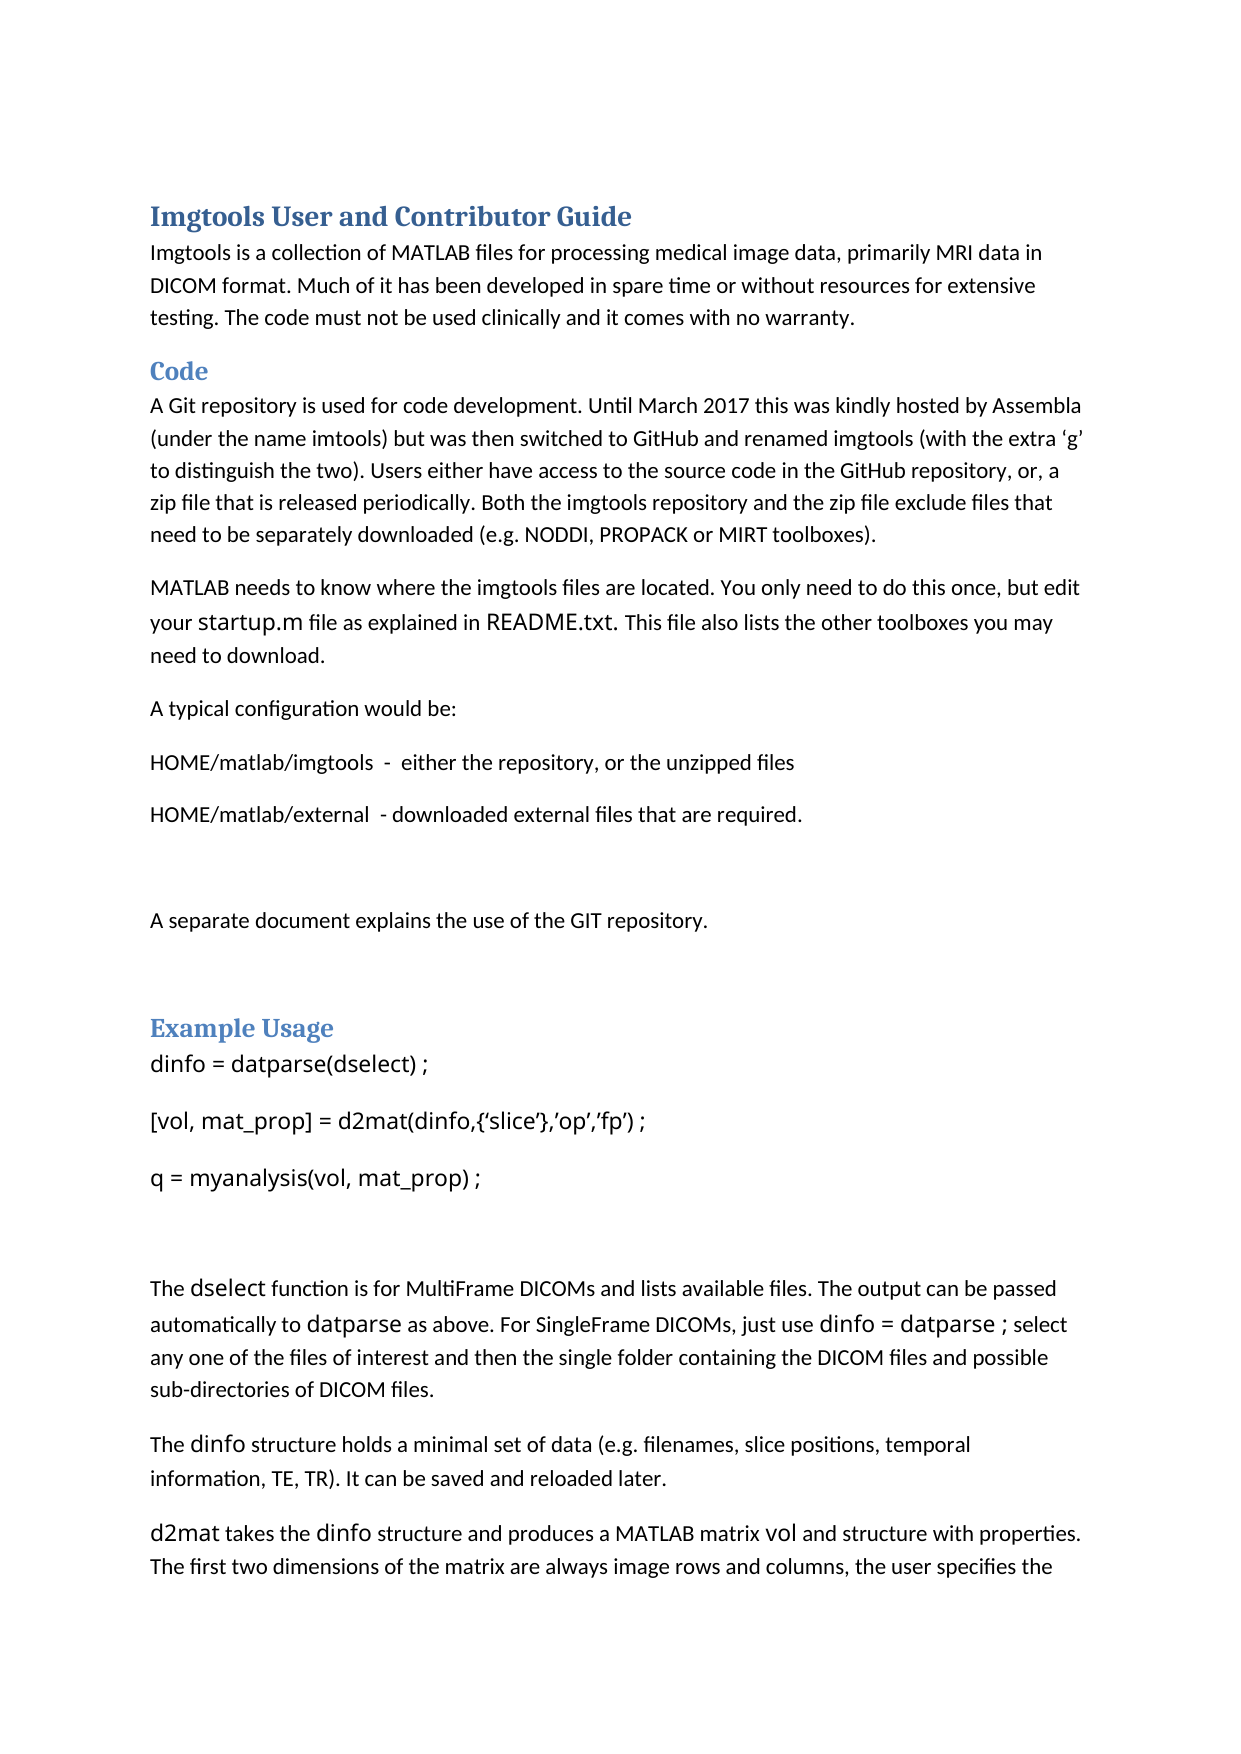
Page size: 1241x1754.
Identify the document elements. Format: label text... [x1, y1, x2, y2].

text dinfo = datparse(dselect) ; [150, 1048, 1090, 1080]
text HOME/matlab/external - downloaded external files that are required. [150, 801, 1090, 829]
text HOME/matlab/imgtools - either the repository, or the unzipped files [150, 748, 1090, 776]
subtitle Imgtools User and Contributor Guide [150, 200, 1090, 233]
text [vol, mat_prop] = d2mat(dinfo,{‘slice’},’op’,’fp’) ; [150, 1105, 1090, 1136]
text The dinfo structure holds a minimal set of data (e.g. filenames, slice positions, temporal information, TE, TR). It can be saved and reloaded later. [150, 1428, 1090, 1492]
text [150, 1517, 1090, 1580]
text The dselect function is for MultiFrame DICOMs and lists available files. The output can be passed automatically to datparse as above. For SingleFrame DICOMs, just use dinfo = datparse ; select any one of the files of interest and then the single folder containing the DICOM files and possible sub-directories of DICOM files. [150, 1272, 1090, 1403]
text A typical configuration would be: [150, 694, 1090, 723]
subtitle Code [150, 356, 1090, 387]
text A Git repository is used for code development. Until March 2017 this was kindly hosted by Assembla (under the name imtools) but was then switched to GitHub and renamed imgtools (with the extra ‘g’ to distinguish the two). Users either have access to the source code in the GitHub repository, or, a zip file that is released periodically. Both the imgtools repository and the zip file exclude files that need to be separately downloaded (e.g. NODDI, PROPACK or MIRT toolboxes). [150, 392, 1090, 548]
text MATLAB needs to know where the imgtools files are located. You only need to do this once, but edit your startup.m file as explained in README.txt. This file also lists the other toolboxes you may need to download. [150, 573, 1090, 669]
text Imgtools is a collection of MATLAB files for processing medical image data, primarily MRI data in DICOM format. Much of it has been developed in spare time or without resources for extensive testing. The code must not be used clinically and it comes with no warranty. [150, 238, 1090, 331]
subtitle Example Usage [150, 1013, 1090, 1044]
text A separate document explains the use of the GIT repository. [150, 907, 1090, 935]
text q = myanalysis(vol, mat_prop) ; [150, 1162, 1090, 1193]
